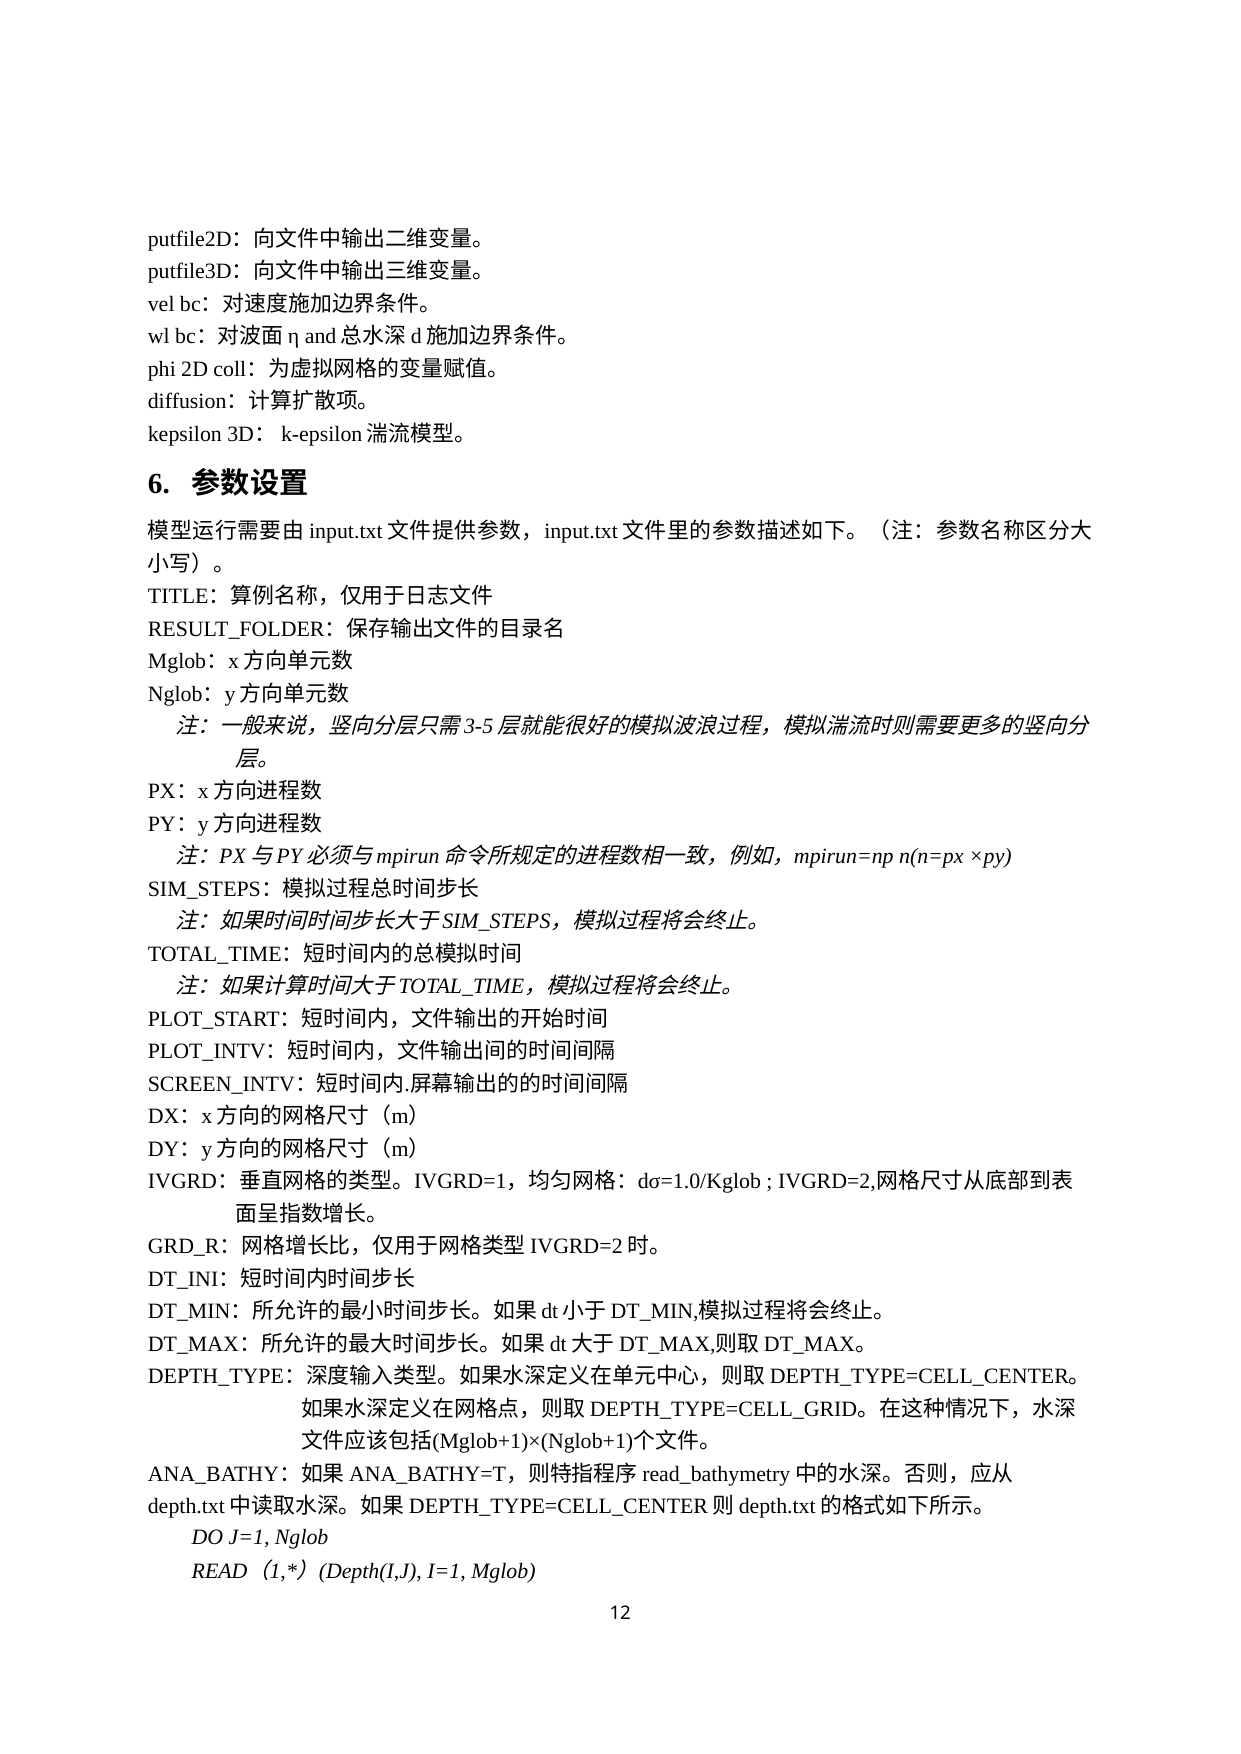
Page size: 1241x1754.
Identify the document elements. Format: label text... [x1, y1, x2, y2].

text DX：x方向的网格尺寸（m） [148, 1098, 1092, 1131]
text phi 2D coll：为虚拟网格的变量赋值。 [148, 351, 1092, 383]
text TOTAL_TIME：短时间内的总模拟时间 [148, 936, 1092, 968]
text Nglob：y方向单元数 [148, 676, 1092, 708]
text TITLE：算例名称，仅用于日志文件 [148, 578, 1092, 611]
text SIM_STEPS：模拟过程总时间步长 [148, 871, 1092, 903]
text GRD_R：网格增长比，仅用于网格类型IVGRD=2时。 [148, 1228, 1092, 1261]
text 注：一般来说，竖向分层只需3-5层就能很好的模拟波浪过程，模拟湍流时则需要更多的竖向分层。 [148, 708, 1092, 773]
text DY：y方向的网格尺寸（m） [148, 1131, 1092, 1163]
text IVGRD：垂直网格的类型。IVGRD=1，均匀网格：dσ=1.0/Kglob ; IVGRD=2,网格尺寸从底部到表面呈指数增长。 [148, 1163, 1092, 1228]
text 注：如果计算时间大于TOTAL_TIME，模拟过程将会终止。 [148, 968, 1092, 1001]
text 模型运行需要由input.txt文件提供参数，input.txt文件里的参数描述如下。（注：参数名称区分大小写）。 [148, 513, 1092, 578]
text SCREEN_INTV：短时间内.屏幕输出的的时间间隔 [148, 1066, 1092, 1098]
text vel bc：对速度施加边界条件。 [148, 286, 1092, 318]
text diffusion：计算扩散项。 [148, 383, 1092, 416]
text READ（1,*）(Depth(I,J), I=1, Mglob) [191, 1553, 1092, 1586]
text putfile2D：向文件中输出二维变量。 [148, 221, 1092, 253]
text 注：PX与PY必须与mpirun命令所规定的进程数相一致，例如，mpirun=np n(n=px ×py) [148, 838, 1092, 871]
text PY：y方向进程数 [148, 806, 1092, 838]
text wl bc：对波面η and总水深d施加边界条件。 [148, 318, 1092, 351]
text Mglob：x方向单元数 [148, 643, 1092, 676]
list 参数设置 [148, 448, 1092, 513]
text kepsilon 3D： k-epsilon湍流模型。 [148, 416, 1092, 448]
text 注：如果时间时间步长大于SIM_STEPS，模拟过程将会终止。 [148, 903, 1092, 936]
text DT_MAX：所允许的最大时间步长。如果dt大于DT_MAX,则取DT_MAX。 [148, 1326, 1092, 1358]
text DT_INI：短时间内时间步长 [148, 1261, 1092, 1293]
text putfile3D：向文件中输出三维变量。 [148, 253, 1092, 286]
text DT_MIN：所允许的最小时间步长。如果dt小于DT_MIN,模拟过程将会终止。 [148, 1293, 1092, 1326]
text RESULT_FOLDER：保存输出文件的目录名 [148, 611, 1092, 643]
text DO J=1, Nglob [191, 1521, 1092, 1553]
text PX：x方向进程数 [148, 773, 1092, 806]
text PLOT_START：短时间内，文件输出的开始时间 [148, 1001, 1092, 1033]
text PLOT_INTV：短时间内，文件输出间的时间间隔 [148, 1033, 1092, 1066]
text DEPTH_TYPE：深度输入类型。如果水深定义在单元中心，则取DEPTH_TYPE=CELL_CENTER。如果水深定义在网格点，则取DEPTH_TYPE=CELL_GRID。在这种情况下，水深文件应该包括(Mglob+1)×(Nglob+1)个文件。 [148, 1358, 1092, 1456]
text ANA_BATHY：如果ANA_BATHY=T，则特指程序 read_bathymetry中的水深。否则，应从depth.txt中读取水深。如果DEPTH_TYPE=CELL_CENTER则depth.txt的格式如下所示。 [148, 1456, 1092, 1521]
